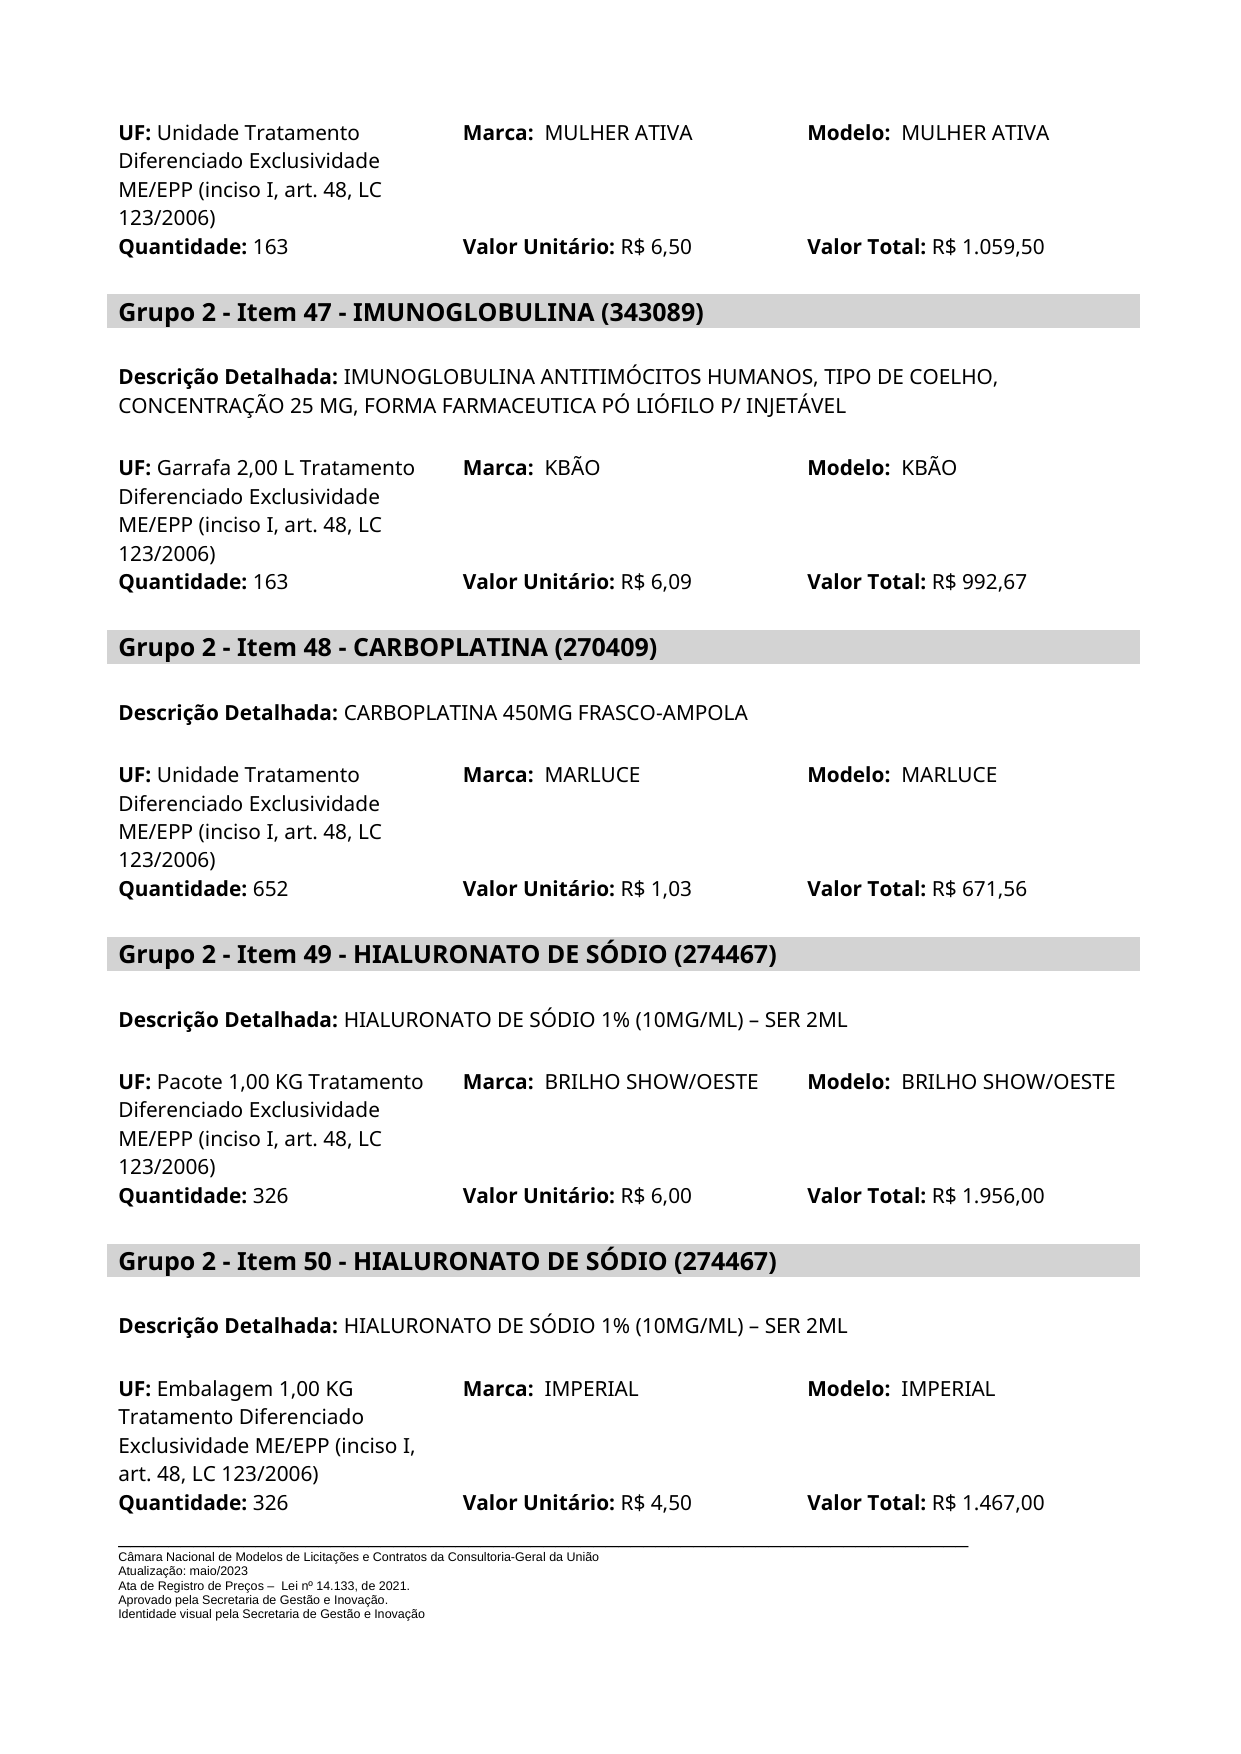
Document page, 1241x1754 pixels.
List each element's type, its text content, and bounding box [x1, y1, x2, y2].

table_cell Marca: KBÃO [451, 454, 796, 567]
table_cell UF: Embalagem 1,00 KG Tratamento Diferenciado Exclusividade ME/EPP (inciso I, art. 48, LC 123/2006) [107, 1374, 451, 1488]
table_cell Grupo 2 - Item 47 - IMUNOGLOBULINA (343089) [107, 294, 1140, 328]
table_cell UF: Pacote 1,00 KG Tratamento Diferenciado Exclusividade ME/EPP (inciso I, art. 48, LC 123/2006) [107, 1067, 451, 1181]
table_cell Grupo 2 - Item 50 - HIALURONATO DE SÓDIO (274467) [107, 1244, 1140, 1277]
table_cell Valor Total: R$ 1.956,00 [796, 1181, 1140, 1243]
table_cell Valor Unitário: R$ 6,50 [451, 232, 796, 294]
table_cell Valor Total: R$ 1.467,00 [796, 1488, 1140, 1516]
table_cell Modelo: MARLUCE [796, 760, 1140, 874]
table_cell Quantidade: 163 [107, 232, 451, 294]
table_cell Valor Unitário: R$ 4,50 [451, 1488, 796, 1516]
table_cell Quantidade: 163 [107, 567, 451, 630]
table_cell UF: Garrafa 2,00 L Tratamento Diferenciado Exclusividade ME/EPP (inciso I, art. 48, LC 123/2006) [107, 454, 451, 567]
table_cell Marca: MULHER ATIVA [451, 118, 796, 232]
table_cell Valor Unitário: R$ 6,09 [451, 567, 796, 630]
table_cell Valor Unitário: R$ 6,00 [451, 1181, 796, 1243]
table_cell Marca: BRILHO SHOW/OESTE [451, 1067, 796, 1181]
table_cell Valor Total: R$ 671,56 [796, 874, 1140, 937]
table_cell Valor Unitário: R$ 1,03 [451, 874, 796, 937]
table_cell Descrição Detalhada: HIALURONATO DE SÓDIO 1% (10MG/ML) – SER 2ML [107, 1278, 1140, 1374]
table_cell Modelo: MULHER ATIVA [796, 118, 1140, 232]
table_cell Modelo: BRILHO SHOW/OESTE [796, 1067, 1140, 1181]
table_cell Descrição Detalhada: IMUNOGLOBULINA ANTITIMÓCITOS HUMANOS, TIPO DE COELHO, CONCENTRAÇÃO 25 MG, FORMA FARMACEUTICA PÓ LIÓFILO P/ INJETÁVEL [107, 329, 1140, 453]
table_cell Quantidade: 326 [107, 1181, 451, 1243]
table_cell Valor Total: R$ 992,67 [796, 567, 1140, 630]
table_cell UF: Unidade Tratamento Diferenciado Exclusividade ME/EPP (inciso I, art. 48, LC 123/2006) [107, 760, 451, 874]
table_cell UF: Unidade Tratamento Diferenciado Exclusividade ME/EPP (inciso I, art. 48, LC 123/2006) [107, 118, 451, 232]
table_cell Descrição Detalhada: HIALURONATO DE SÓDIO 1% (10MG/ML) – SER 2ML [107, 971, 1140, 1067]
table_cell Modelo: KBÃO [796, 454, 1140, 567]
table_cell Marca: IMPERIAL [451, 1374, 796, 1488]
table_cell Quantidade: 326 [107, 1488, 451, 1516]
table_cell Grupo 2 - Item 49 - HIALURONATO DE SÓDIO (274467) [107, 937, 1140, 971]
table_cell Descrição Detalhada: CARBOPLATINA 450MG FRASCO-AMPOLA [107, 664, 1140, 760]
table_cell Valor Total: R$ 1.059,50 [796, 232, 1140, 294]
table_cell Modelo: IMPERIAL [796, 1374, 1140, 1488]
table_cell Grupo 2 - Item 48 - CARBOPLATINA (270409) [107, 630, 1140, 664]
table_cell Marca: MARLUCE [451, 760, 796, 874]
table_cell Quantidade: 652 [107, 874, 451, 937]
